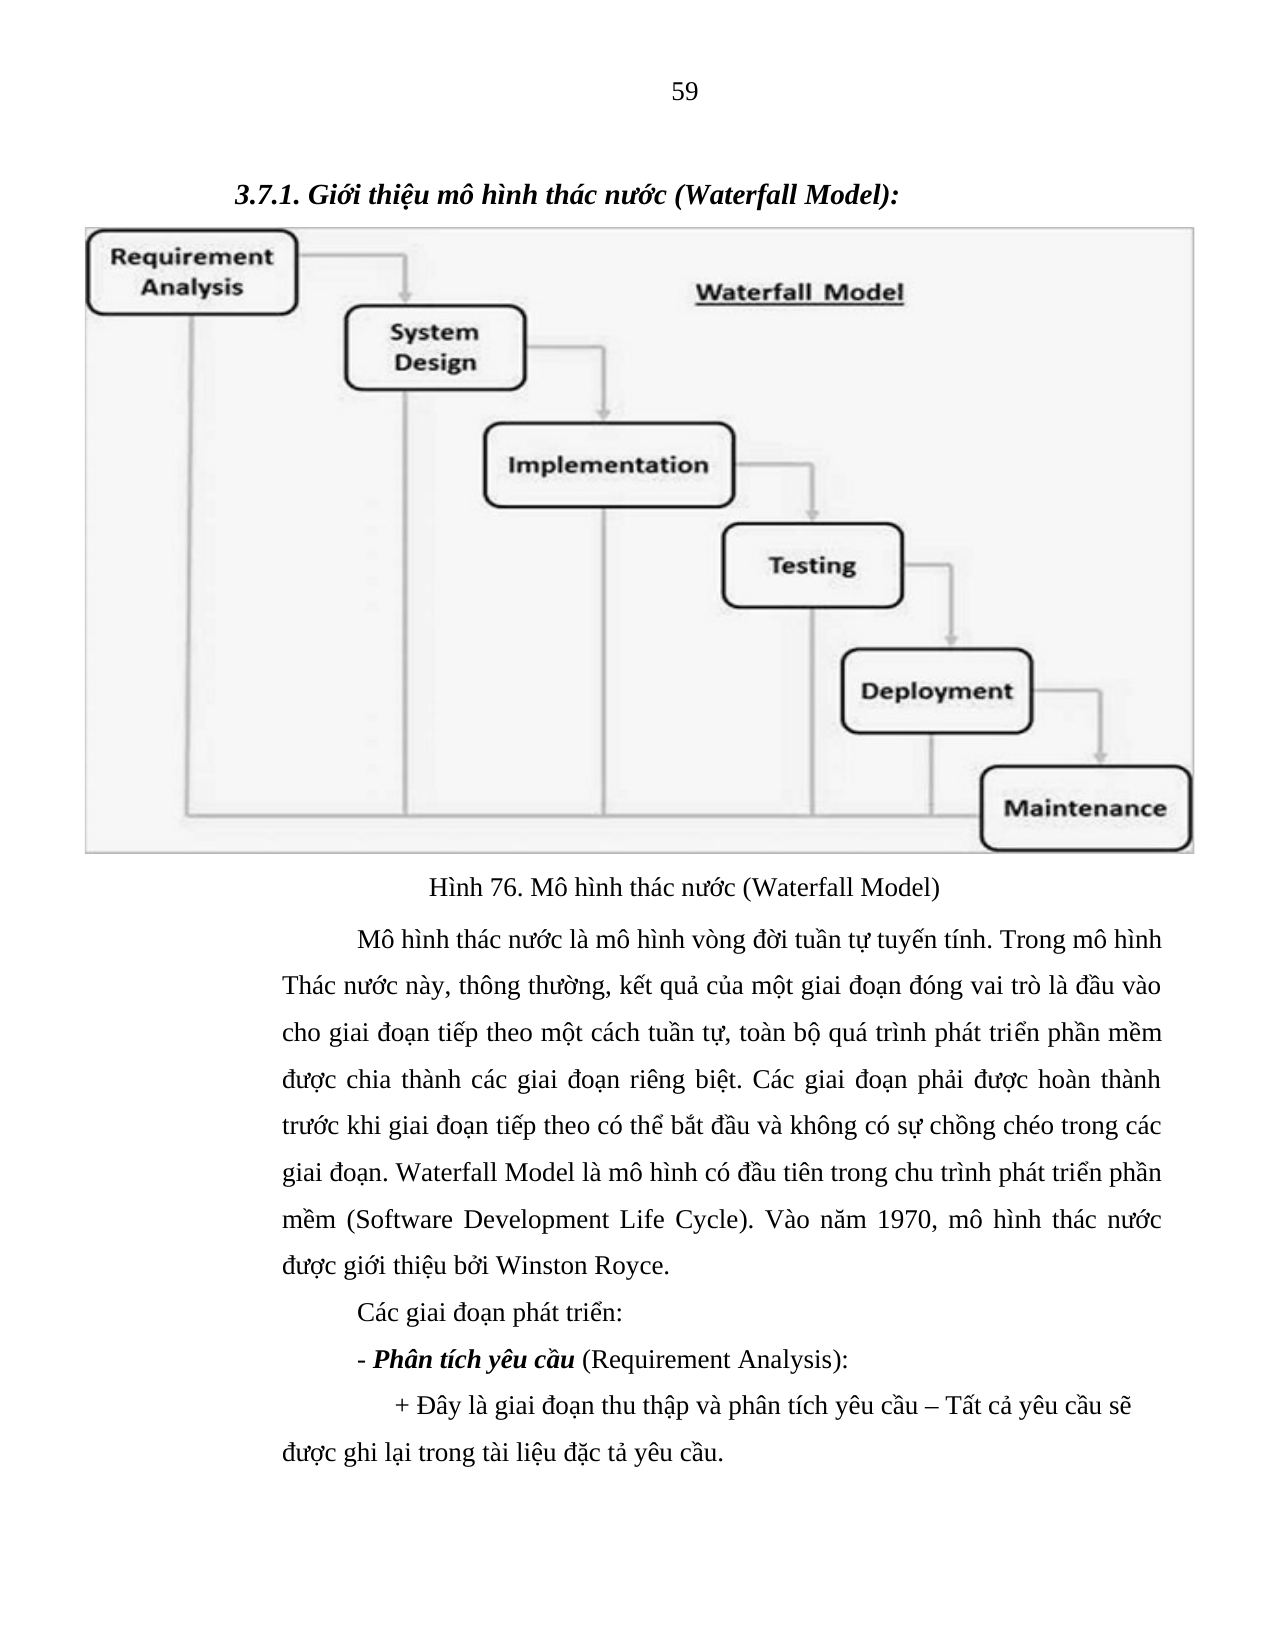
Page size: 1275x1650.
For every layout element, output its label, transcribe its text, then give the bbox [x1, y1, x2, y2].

text + Đây là giai đoạn thu thập và phân tích yêu cầu – Tất cả yêu cầu sẽ được ghi lại trong tài liệu đặc tả yêu cầu. [282, 1389, 1162, 1467]
picture [84, 227, 1195, 854]
text 3.7.1. Giới thiệu mô hình thác nước (Waterfall Model): [235, 177, 1162, 211]
text Các giai đoạn phát triển: [282, 1296, 1162, 1327]
text Mô hình thác nước là mô hình vòng đời tuần tự tuyến tính. Trong mô hình Thác nước này, thông thường, kết quả của một giai đoạn đóng vai trò là đầu vào cho giai đoạn tiếp theo một cách tuần tự, toàn bộ quá trình phát triển phần mềm được chia thành các giai đoạn riêng biệt. Các giai đoạn phải được hoàn thành trước khi giai đoạn tiếp theo có thể bắt đầu và không có sự chồng chéo trong các giai đoạn. Waterfall Model là mô hình có đầu tiên trong chu trình phát triển phần mềm (Software Development Life Cycle). Vào năm 1970, mô hình thác nước được giới thiệu bởi Winston Royce. [282, 923, 1162, 1281]
text - Phân tích yêu cầu (Requirement Analysis): [282, 1343, 1162, 1374]
text Hình 76. Mô hình thác nước (Waterfall Model) [207, 854, 1162, 902]
